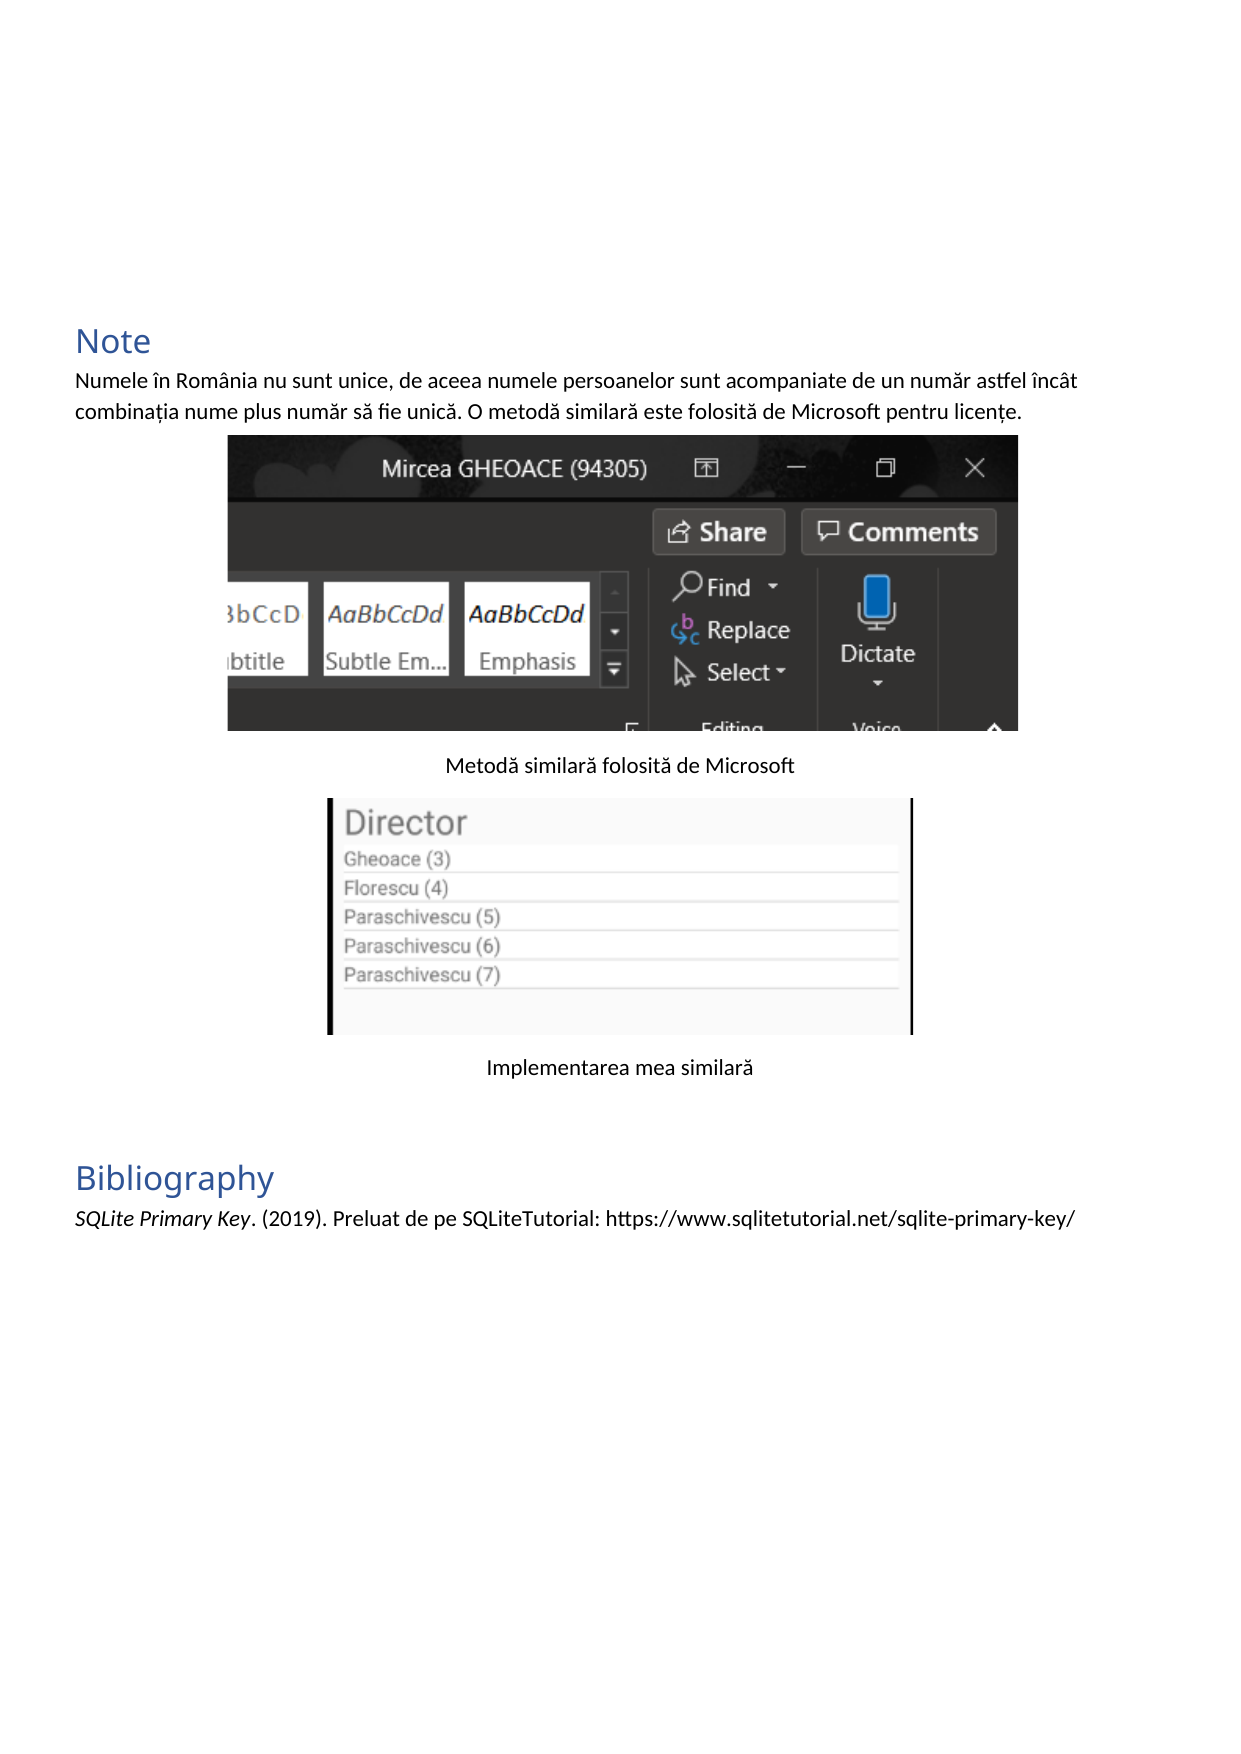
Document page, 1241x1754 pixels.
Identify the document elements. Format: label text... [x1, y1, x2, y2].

subtitle Note [75, 318, 1165, 363]
text Implementarea mea similară [75, 1053, 1165, 1081]
picture [227, 435, 1019, 731]
picture [327, 798, 914, 1035]
text Numele în România nu sunt unice, de aceea numele persoanelor sunt acompaniate de un număr astfel încât combinația nume plus număr să fie unică. O metodă similară este folosită de Microsoft pentru licențe. [75, 367, 1165, 425]
